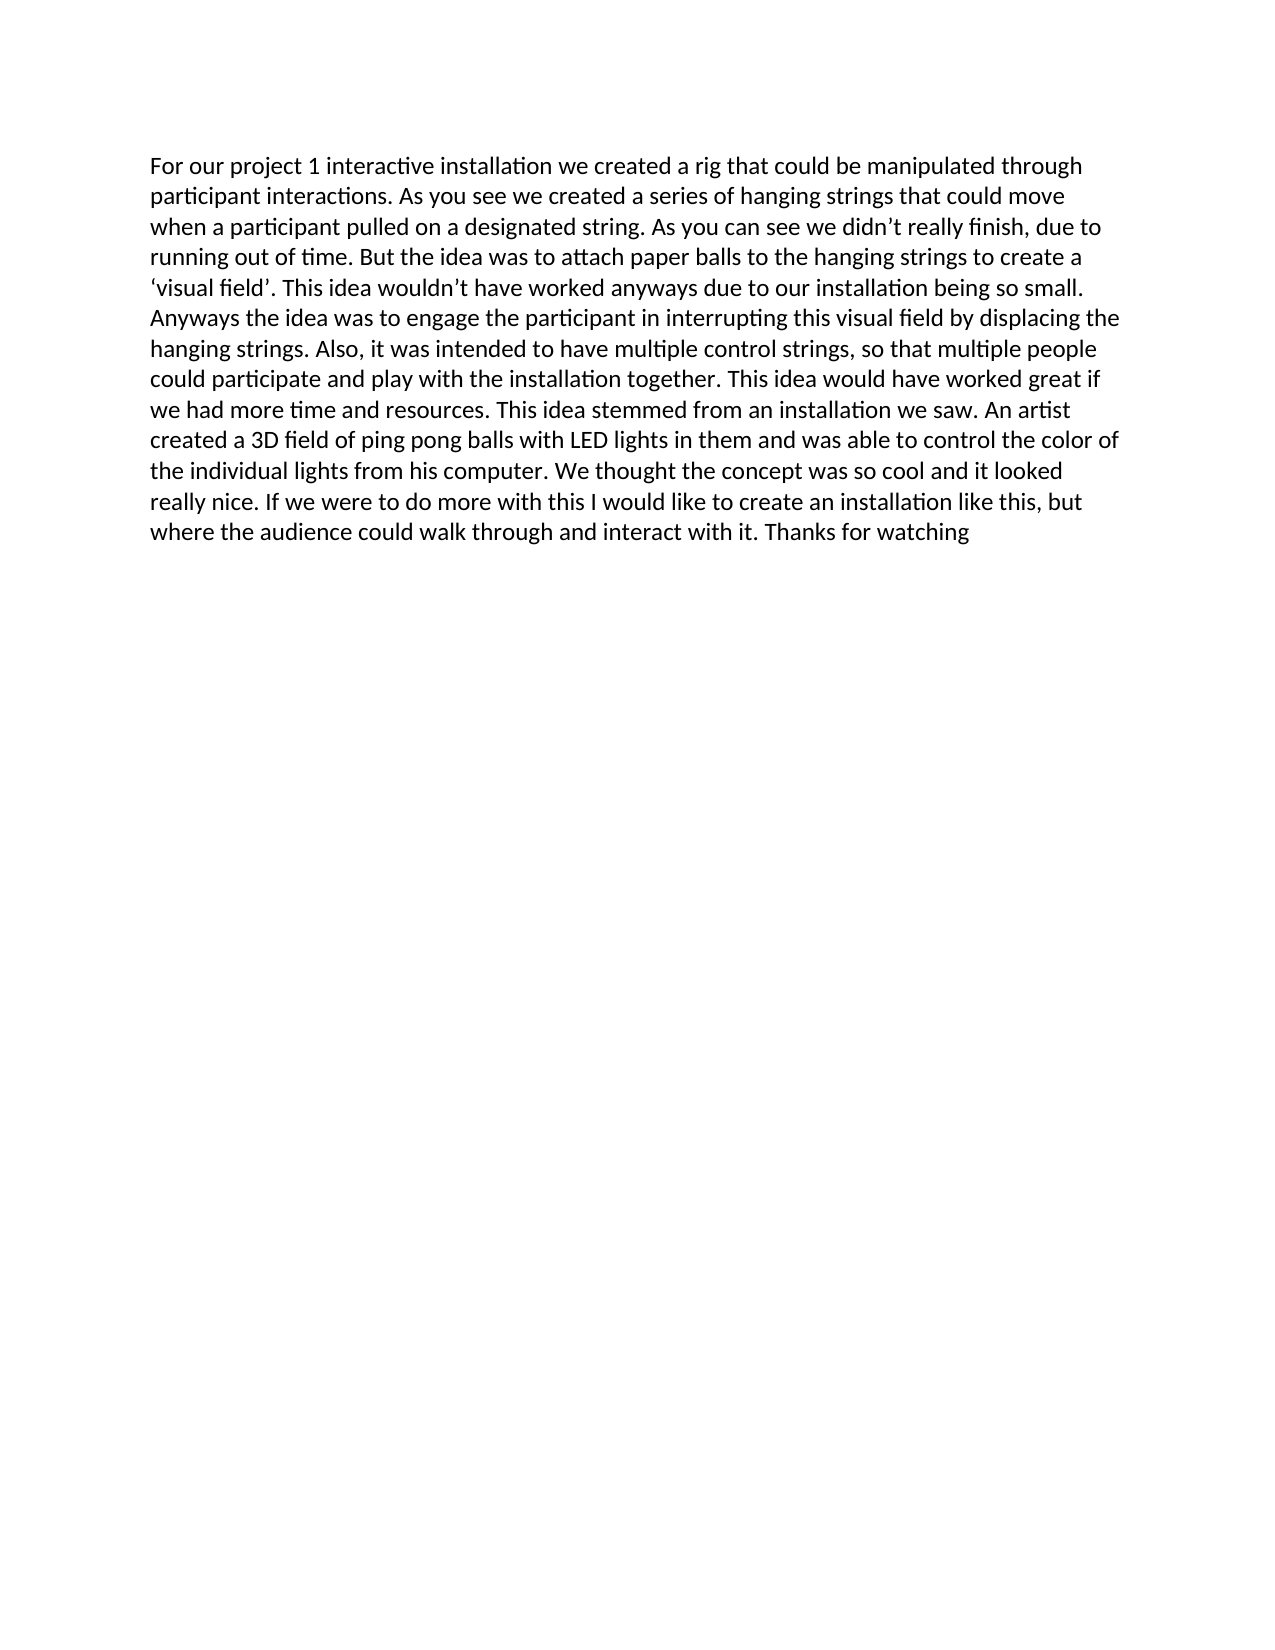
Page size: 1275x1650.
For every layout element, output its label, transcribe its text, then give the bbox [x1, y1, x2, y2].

text For our project 1 interactive installation we created a rig that could be manipulated through participant interactions. As you see we created a series of hanging strings that could move when a participant pulled on a designated string. As you can see we didn’t really finish, due to running out of time. But the idea was to attach paper balls to the hanging strings to create a ‘visual field’. This idea wouldn’t have worked anyways due to our installation being so small. Anyways the idea was to engage the participant in interrupting this visual field by displacing the hanging strings. Also, it was intended to have multiple control strings, so that multiple people could participate and play with the installation together. This idea would have worked great if we had more time and resources. This idea stemmed from an installation we saw. An artist created a 3D field of ping pong balls with LED lights in them and was able to control the color of the individual lights from his computer. We thought the concept was so cool and it looked really nice. If we were to do more with this I would like to create an installation like this, but where the audience could walk through and interact with it. Thanks for watching [150, 150, 1125, 547]
